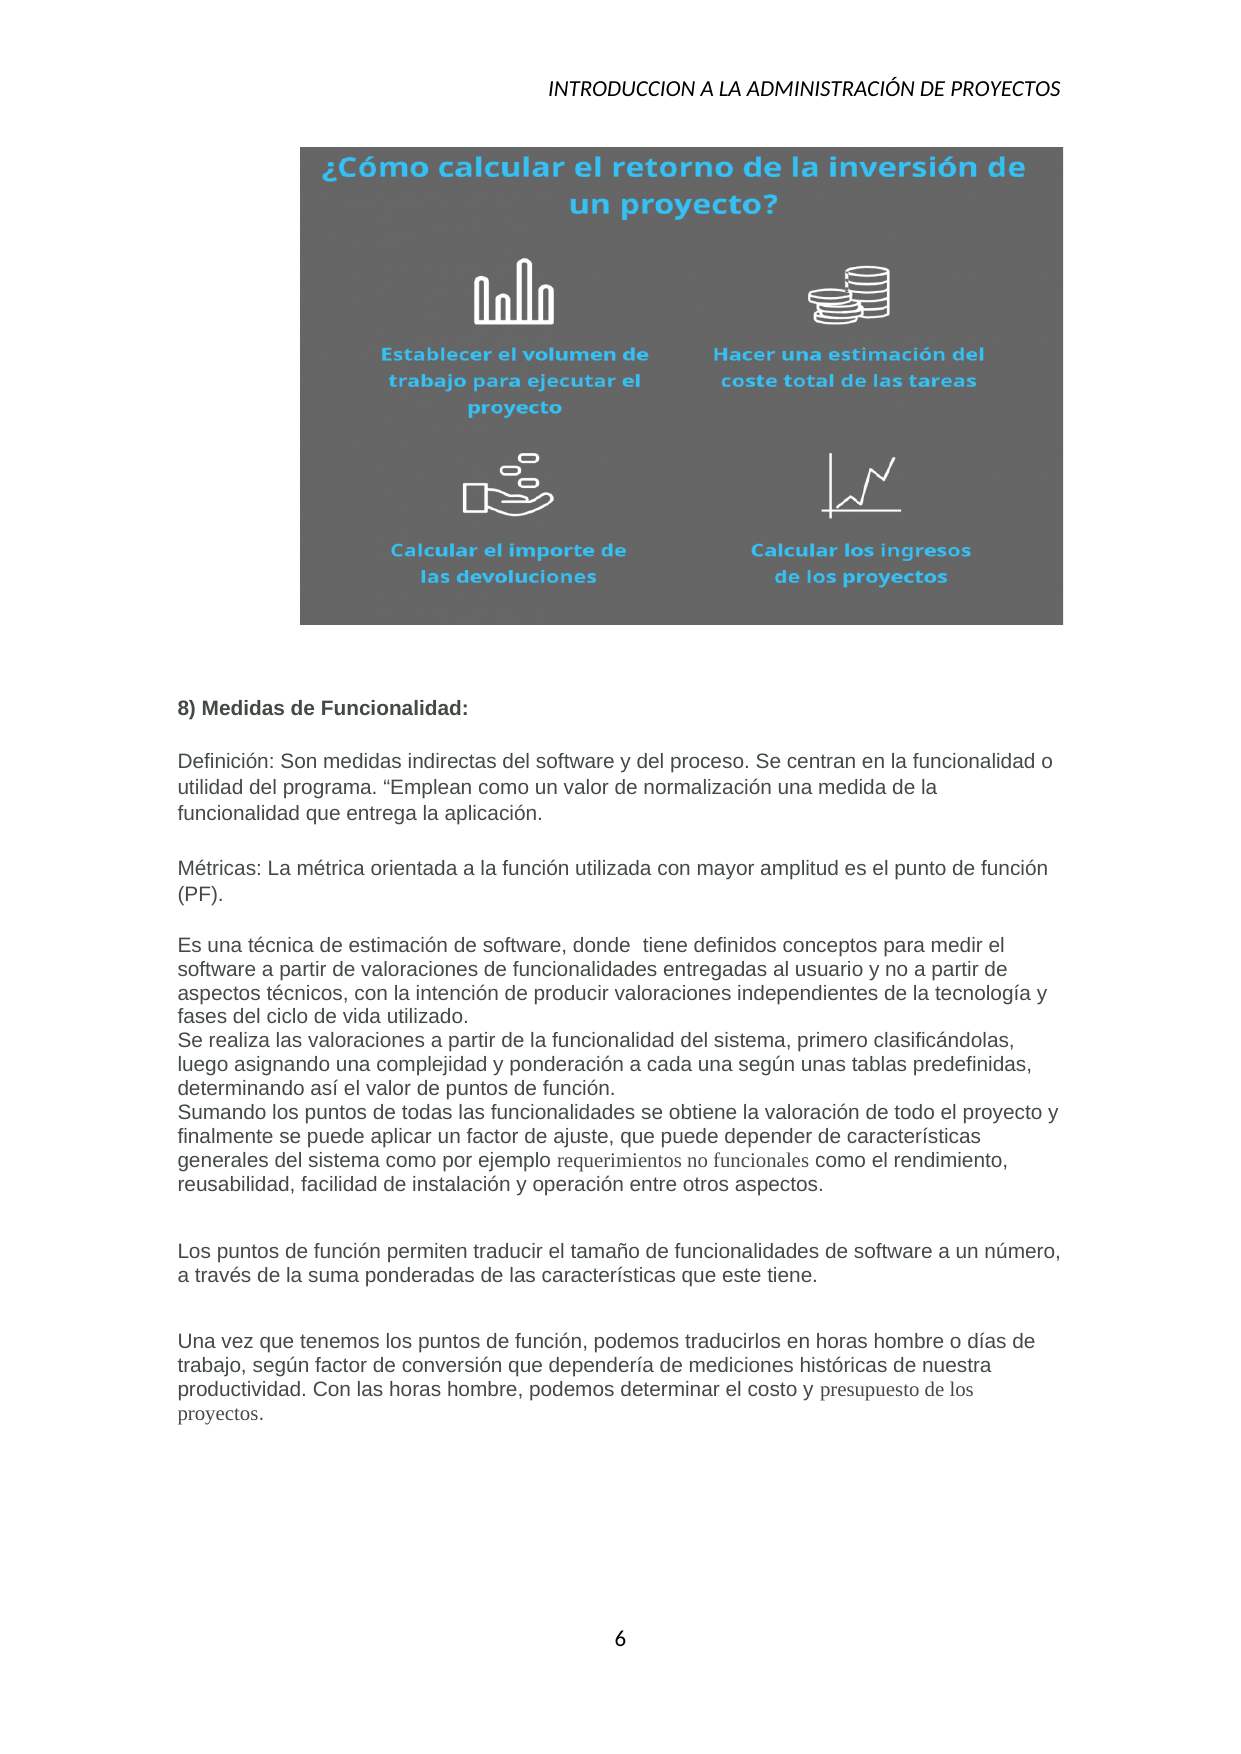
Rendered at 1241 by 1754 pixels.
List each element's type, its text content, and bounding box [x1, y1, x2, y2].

text Los puntos de función permiten traducir el tamaño de funcionalidades de software a un número, a través de la suma ponderadas de las características que este tiene. [177, 1239, 1063, 1287]
subtitle Métricas: La métrica orientada a la función utilizada con mayor amplitud es el punto de función (PF). [177, 856, 1063, 906]
text 8) Medidas de Funcionalidad: [177, 696, 1063, 720]
subtitle Definición: Son medidas indirectas del software y del proceso. Se centran en la funcionalidad o utilidad del programa. “Emplean como un valor de normalización una medida de la funcionalidad que entrega la aplicación. [177, 749, 1063, 825]
text Una vez que tenemos los puntos de función, podemos traducirlos en horas hombre o días de trabajo, según factor de conversión que dependería de mediciones históricas de nuestra productividad. Con las horas hombre, podemos determinar el costo y presupuesto de los proyectos. [177, 1329, 1063, 1425]
text Sumando los puntos de todas las funcionalidades se obtiene la valoración de todo el proyecto y finalmente se puede aplicar un factor de ajuste, que puede depender de características generales del sistema como por ejemplo requerimientos no funcionales como el rendimiento, reusabilidad, facilidad de instalación y operación entre otros aspectos. [177, 1100, 1063, 1196]
picture [300, 147, 1064, 625]
text Es una técnica de estimación de software, donde tiene definidos conceptos para medir el software a partir de valoraciones de funcionalidades entregadas al usuario y no a partir de aspectos técnicos, con la intención de producir valoraciones independientes de la tecnología y fases del ciclo de vida utilizado. [177, 932, 1063, 1028]
text Se realiza las valoraciones a partir de la funcionalidad del sistema, primero clasificándolas, luego asignando una complejidad y ponderación a cada una según unas tablas predefinidas, determinando así el valor de puntos de función. [177, 1028, 1063, 1100]
